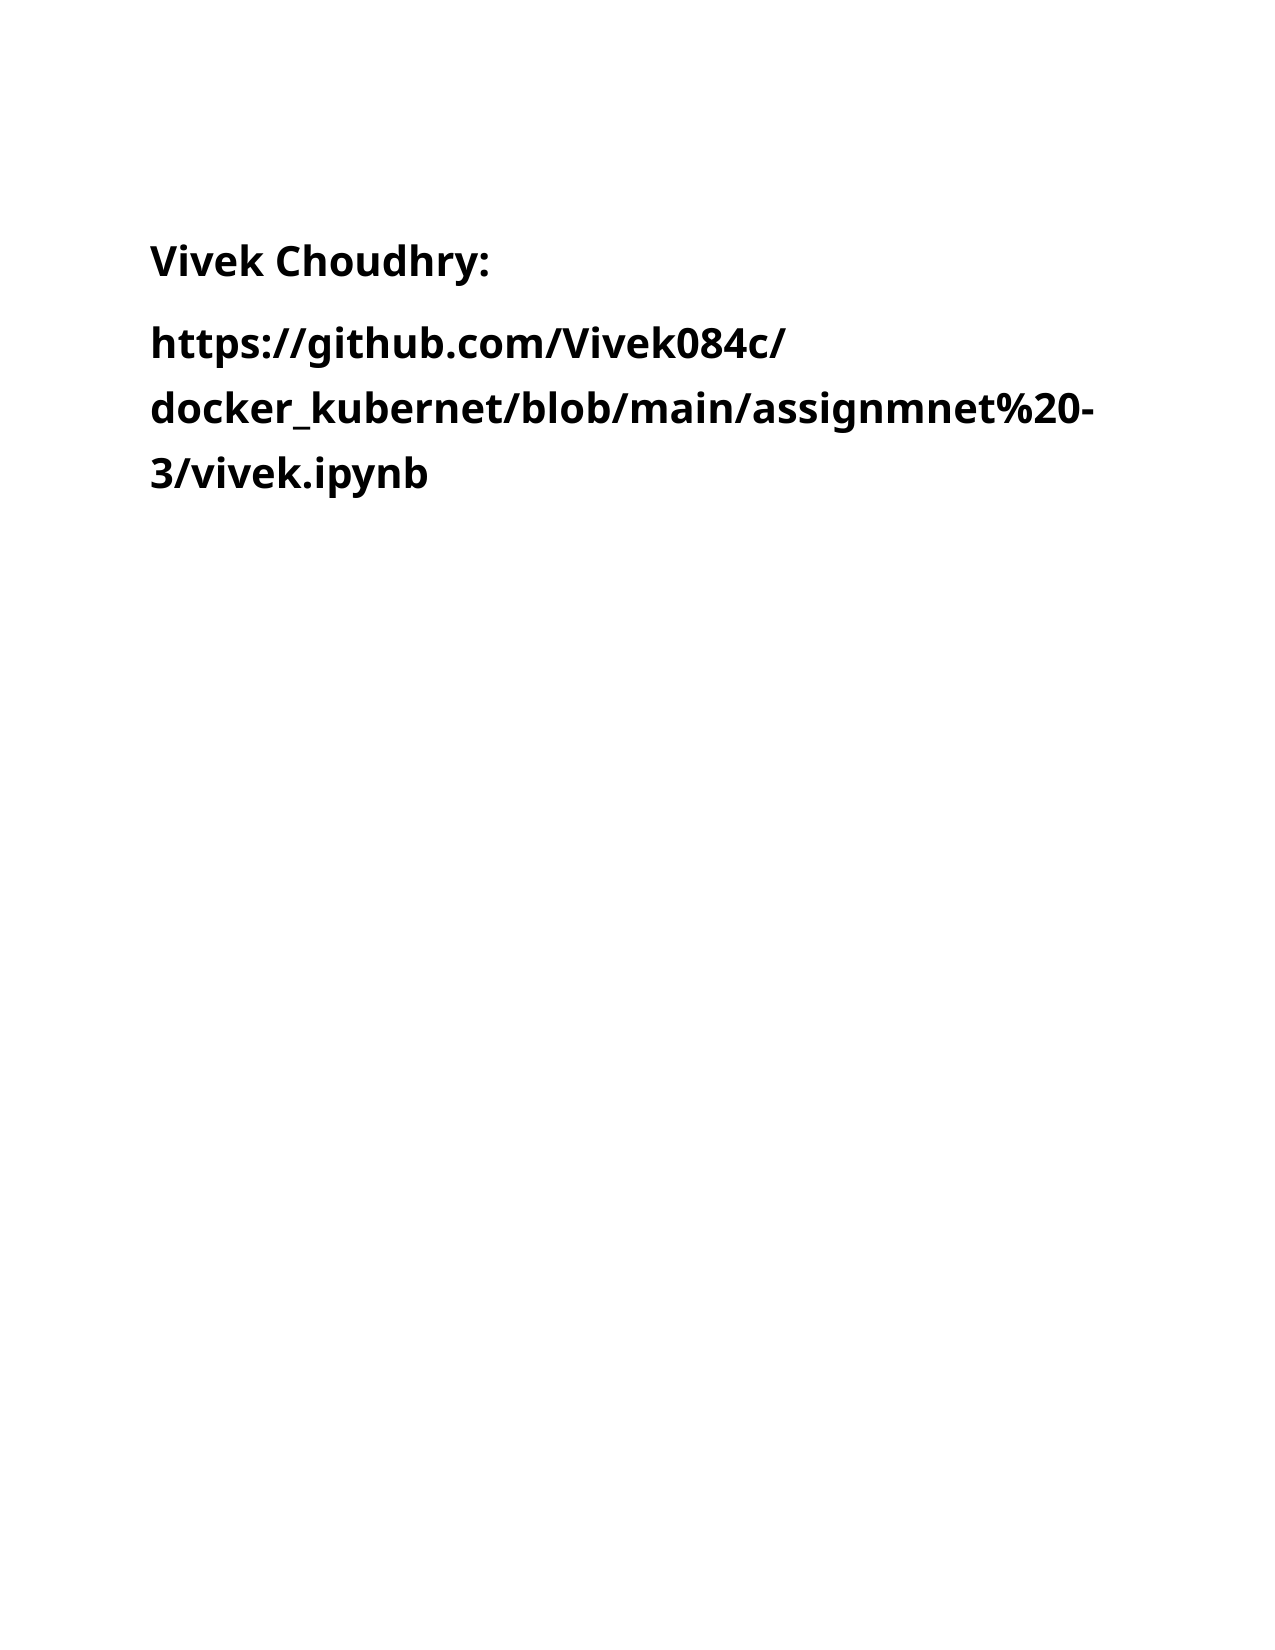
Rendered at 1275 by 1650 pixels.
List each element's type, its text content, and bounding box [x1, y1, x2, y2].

text Vivek Choudhry: [150, 232, 1125, 289]
text https://github.com/Vivek084c/docker_kubernet/blob/main/assignmnet%20-3/vivek.ipynb [150, 314, 1125, 501]
